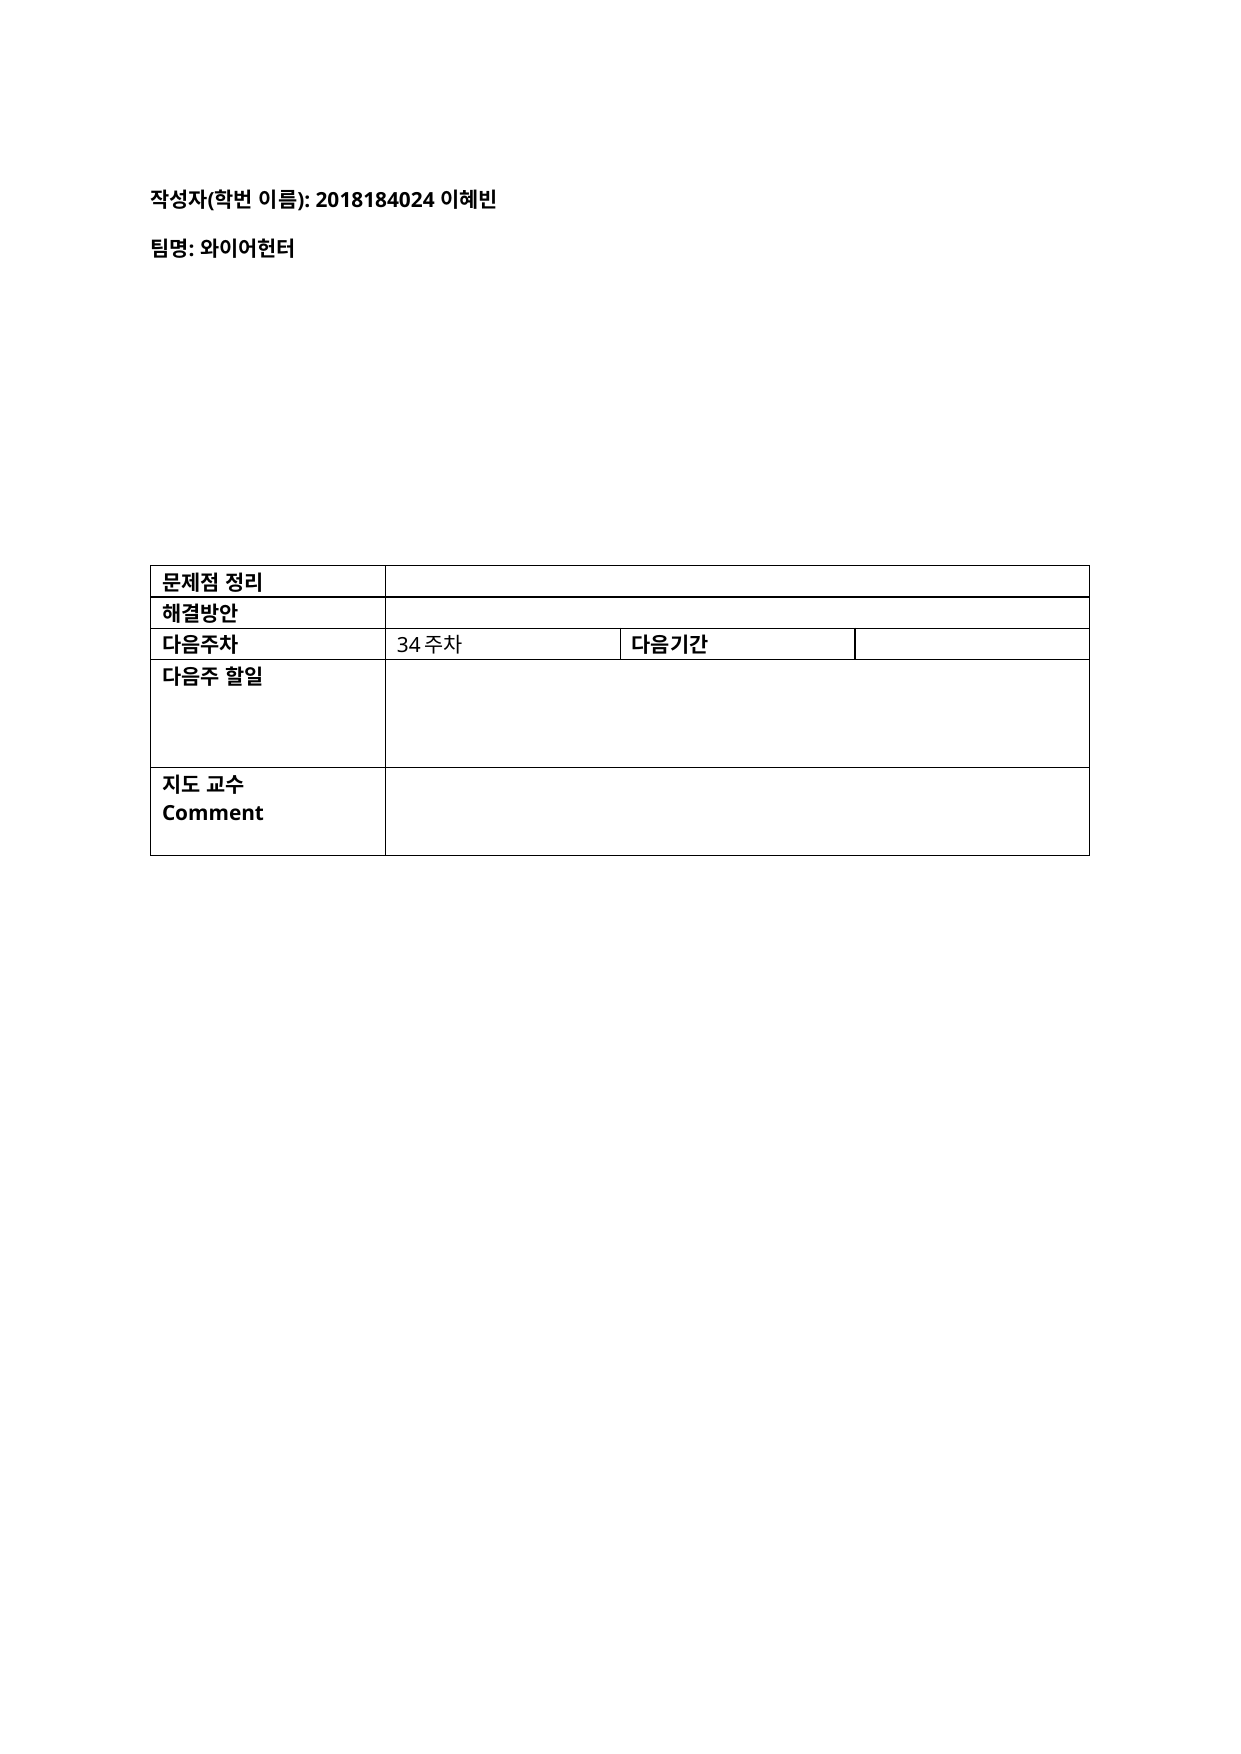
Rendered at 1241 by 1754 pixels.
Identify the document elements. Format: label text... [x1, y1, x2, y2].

table_header [386, 566, 1089, 596]
table_cell 다음주차 [151, 629, 385, 659]
table_cell [386, 598, 1089, 628]
table_cell [386, 768, 1089, 855]
table_cell 다음기간 [621, 629, 854, 659]
table_cell 지도 교수 Comment [151, 768, 385, 855]
table_cell [856, 629, 1089, 659]
table_cell 다음주 할일 [151, 660, 385, 767]
table_cell 해결방안 [151, 598, 385, 628]
table_cell 34주차 [386, 629, 620, 659]
table_header 문제점 정리 [151, 566, 385, 596]
table_cell [386, 660, 1089, 767]
